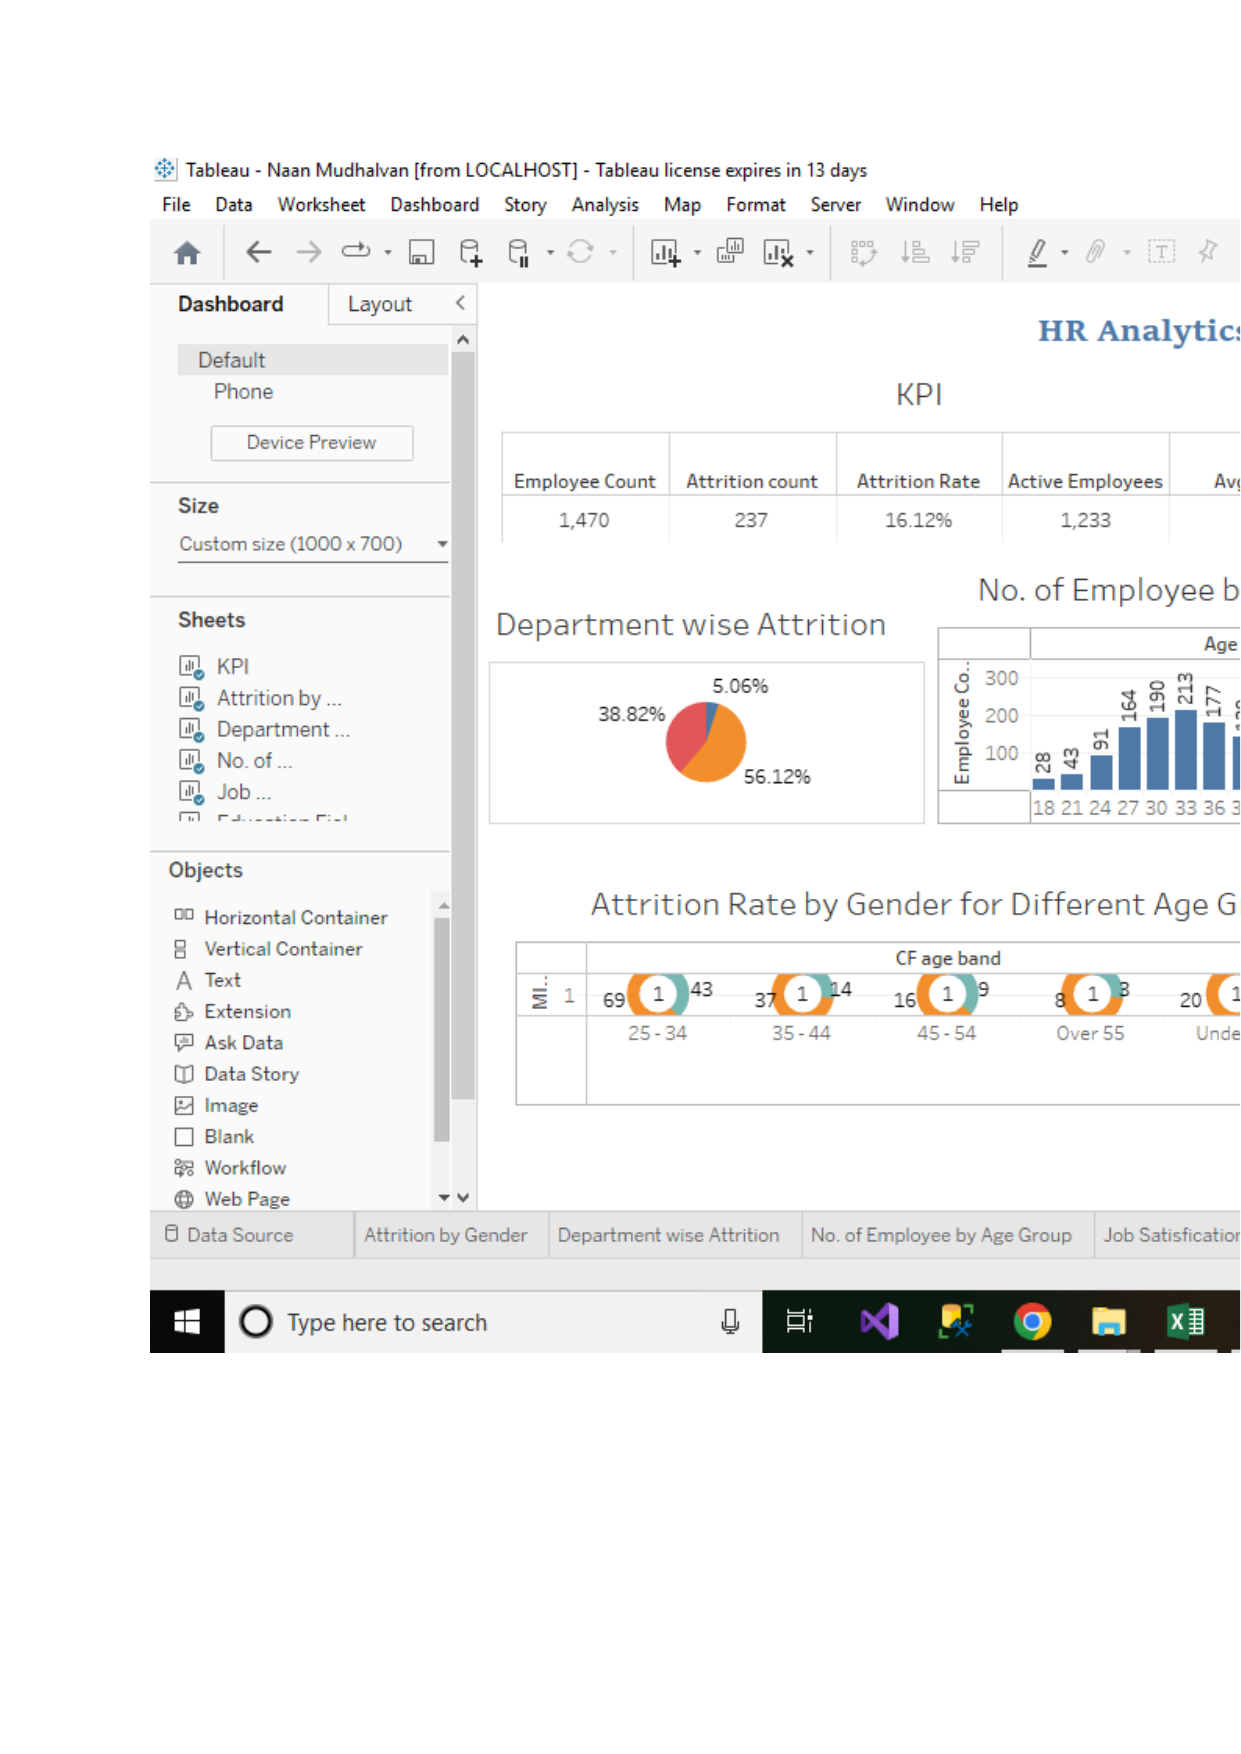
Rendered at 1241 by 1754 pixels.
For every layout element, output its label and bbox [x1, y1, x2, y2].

picture [150, 152, 1241, 1353]
